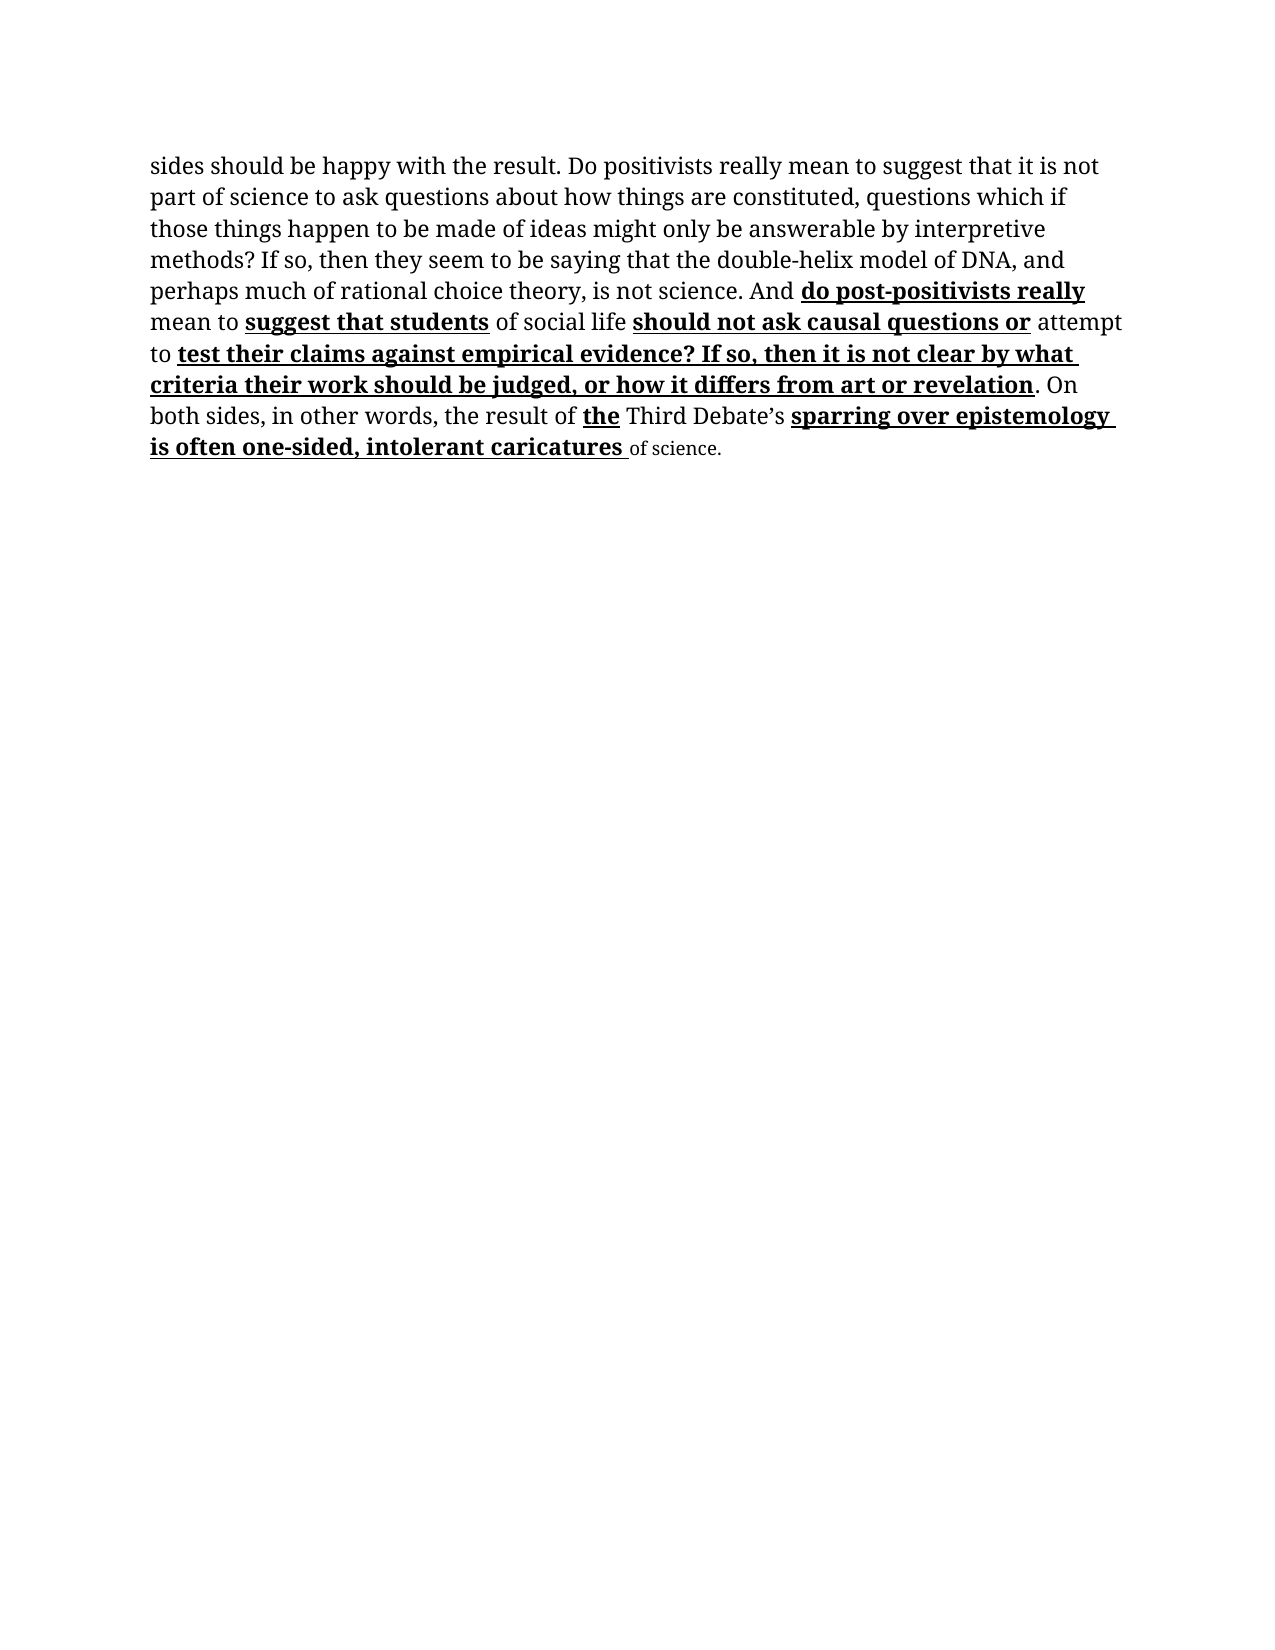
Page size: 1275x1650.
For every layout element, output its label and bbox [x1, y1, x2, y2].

text [150, 150, 1125, 462]
